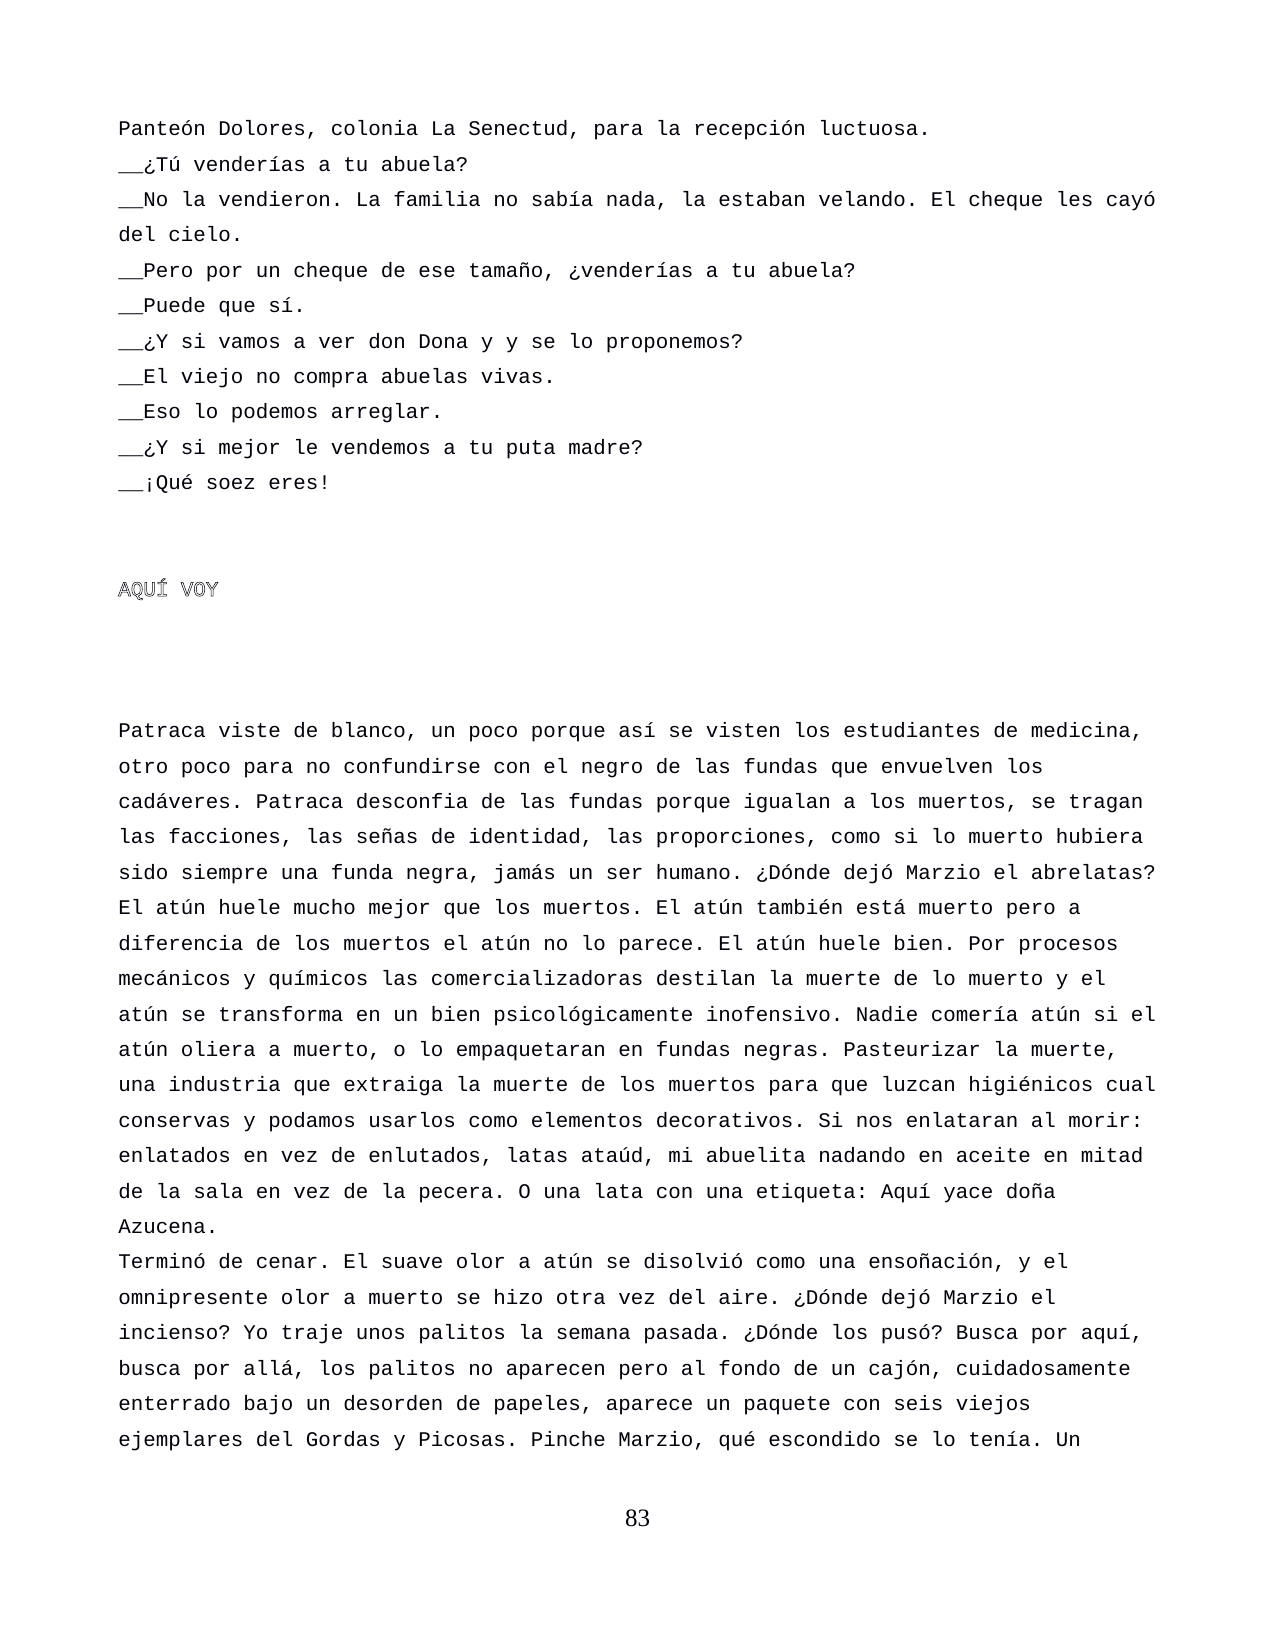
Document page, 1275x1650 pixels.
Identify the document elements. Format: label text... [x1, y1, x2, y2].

text Panteón Dolores, colonia La Senectud, para la recepción luctuosa. [118, 118, 1157, 142]
text __No la vendieron. La familia no sabía nada, la estaban velando. El cheque les cayó del cielo. [118, 189, 1157, 248]
text __¿Y si mejor le vendemos a tu puta madre? [118, 437, 1157, 461]
text __Puede que sí. [118, 295, 1157, 319]
text __¡Qué soez eres! [118, 472, 1157, 496]
text AQUÍ VOY [118, 578, 1157, 602]
text __El viejo no compra abuelas vivas. [118, 366, 1157, 390]
text __¿Tú venderías a tu abuela? [118, 153, 1157, 177]
text __¿Y si vamos a ver don Dona y y se lo proponemos? [118, 331, 1157, 354]
text __Pero por un cheque de ese tamaño, ¿venderías a tu abuela? [118, 260, 1157, 283]
text Patraca viste de blanco, un poco porque así se visten los estudiantes de medicina, otro poco para no confundirse con el negro de las fundas que envuelven los cadáveres. Patraca desconfia de las fundas porque igualan a los muertos, se tragan las facciones, las señas de identidad, las proporciones, como si lo muerto hubiera sido siempre una funda negra, jamás un ser humano. ¿Dónde dejó Marzio el abrelatas? El atún huele mucho mejor que los muertos. El atún también está muerto pero a diferencia de los muertos el atún no lo parece. El atún huele bien. Por procesos mecánicos y químicos las comercializadoras destilan la muerte de lo muerto y el atún se transforma en un bien psicológicamente inofensivo. Nadie comería atún si el atún oliera a muerto, o lo empaquetaran en fundas negras. Pasteurizar la muerte, una industria que extraiga la muerte de los muertos para que luzcan higiénicos cual conservas y podamos usarlos como elementos decorativos. Si nos enlataran al morir: enlatados en vez de enlutados, latas ataúd, mi abuelita nadando en aceite en mitad de la sala en vez de la pecera. O una lata con una etiqueta: Aquí yace doña Azucena. [118, 720, 1157, 1240]
text __Eso lo podemos arreglar. [118, 401, 1157, 425]
